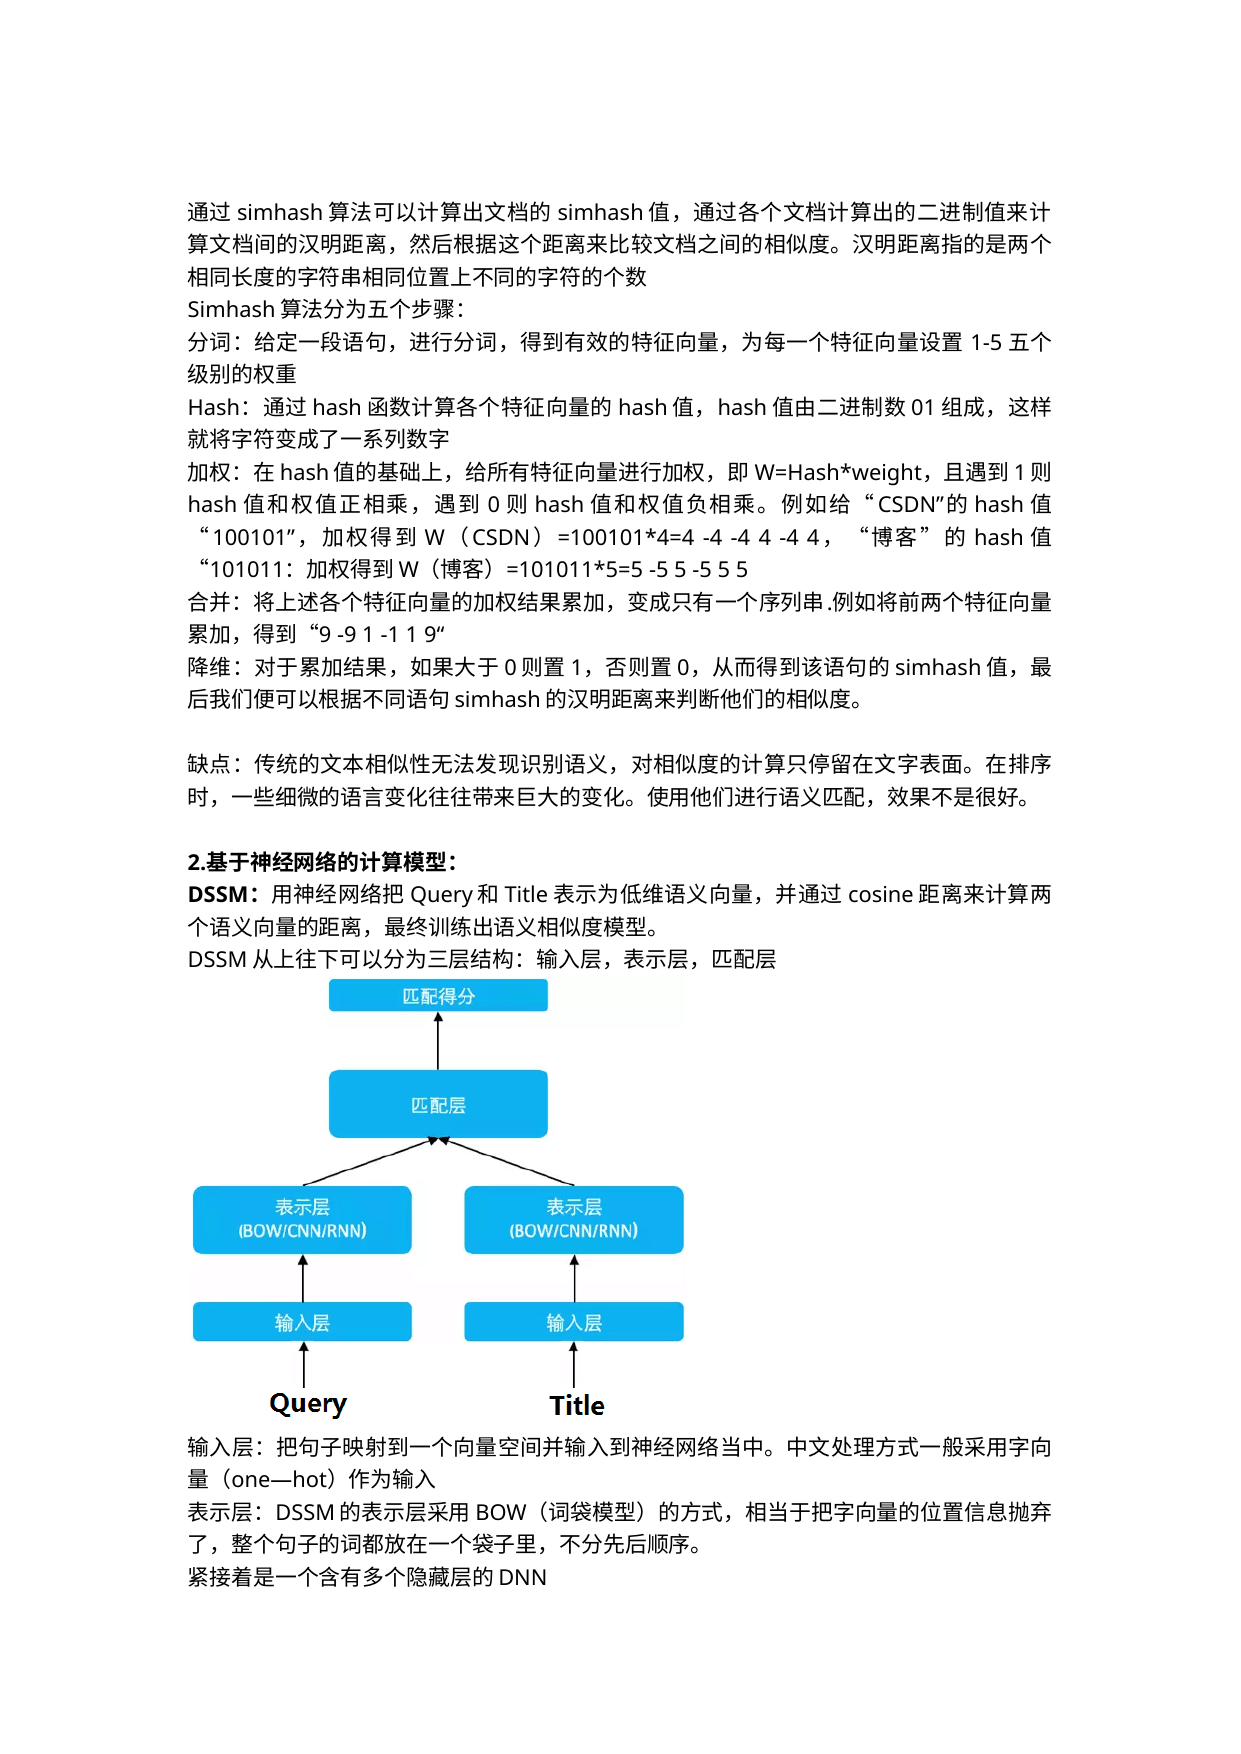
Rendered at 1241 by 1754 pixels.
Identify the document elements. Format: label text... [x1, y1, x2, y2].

text 分词：给定一段语句，进行分词，得到有效的特征向量，为每一个特征向量设置1-5 五个级别的权重 [187, 324, 1053, 389]
text 2.基于神经网络的计算模型： [187, 844, 1053, 877]
text DSSM：用神经网络把Query和Title表示为低维语义向量，并通过cosine距离来计算两个语义向量的距离，最终训练出语义相似度模型。 [187, 877, 1053, 942]
text 降维：对于累加结果，如果大于0则置1，否则置0，从而得到该语句的simhash值，最后我们便可以根据不同语句simhash的汉明距离来判断他们的相似度。 [187, 649, 1053, 714]
text Hash：通过hash函数计算各个特征向量的hash值，hash值由二进制数01组成，这样就将字符变成了一系列数字 [187, 389, 1053, 454]
text 通过simhash算法可以计算出文档的simhash值，通过各个文档计算出的二进制值来计算文档间的汉明距离，然后根据这个距离来比较文档之间的相似度。汉明距离指的是两个相同长度的字符串相同位置上不同的字符的个数 [187, 194, 1053, 292]
text Simhash算法分为五个步骤： [187, 292, 1053, 324]
picture [187, 974, 686, 1420]
text 加权：在hash值的基础上，给所有特征向量进行加权，即W=Hash*weight，且遇到1则hash值和权值正相乘，遇到0则hash值和权值负相乘。例如给“CSDN”的hash值“100101”，加权得到W（CSDN）=100101*4=4 -4 -4 4 -4 4，“博客”的hash值“101011：加权得到W（博客）=101011*5=5 -5 5 -5 5 5 [187, 454, 1053, 584]
text DSSM从上往下可以分为三层结构：输入层，表示层，匹配层 [187, 942, 1053, 974]
text 输入层：把句子映射到一个向量空间并输入到神经网络当中。中文处理方式一般采用字向量（one—hot）作为输入 [187, 1429, 1053, 1494]
text 紧接着是一个含有多个隐藏层的DNN [187, 1559, 1053, 1592]
text 合并：将上述各个特征向量的加权结果累加，变成只有一个序列串.例如将前两个特征向量累加，得到“9 -9 1 -1 1 9“ [187, 584, 1053, 649]
text 表示层：DSSM的表示层采用BOW（词袋模型）的方式，相当于把字向量的位置信息抛弃了，整个句子的词都放在一个袋子里，不分先后顺序。 [187, 1494, 1053, 1559]
text 缺点：传统的文本相似性无法发现识别语义，对相似度的计算只停留在文字表面。在排序时，一些细微的语言变化往往带来巨大的变化。使用他们进行语义匹配，效果不是很好。 [187, 747, 1053, 812]
